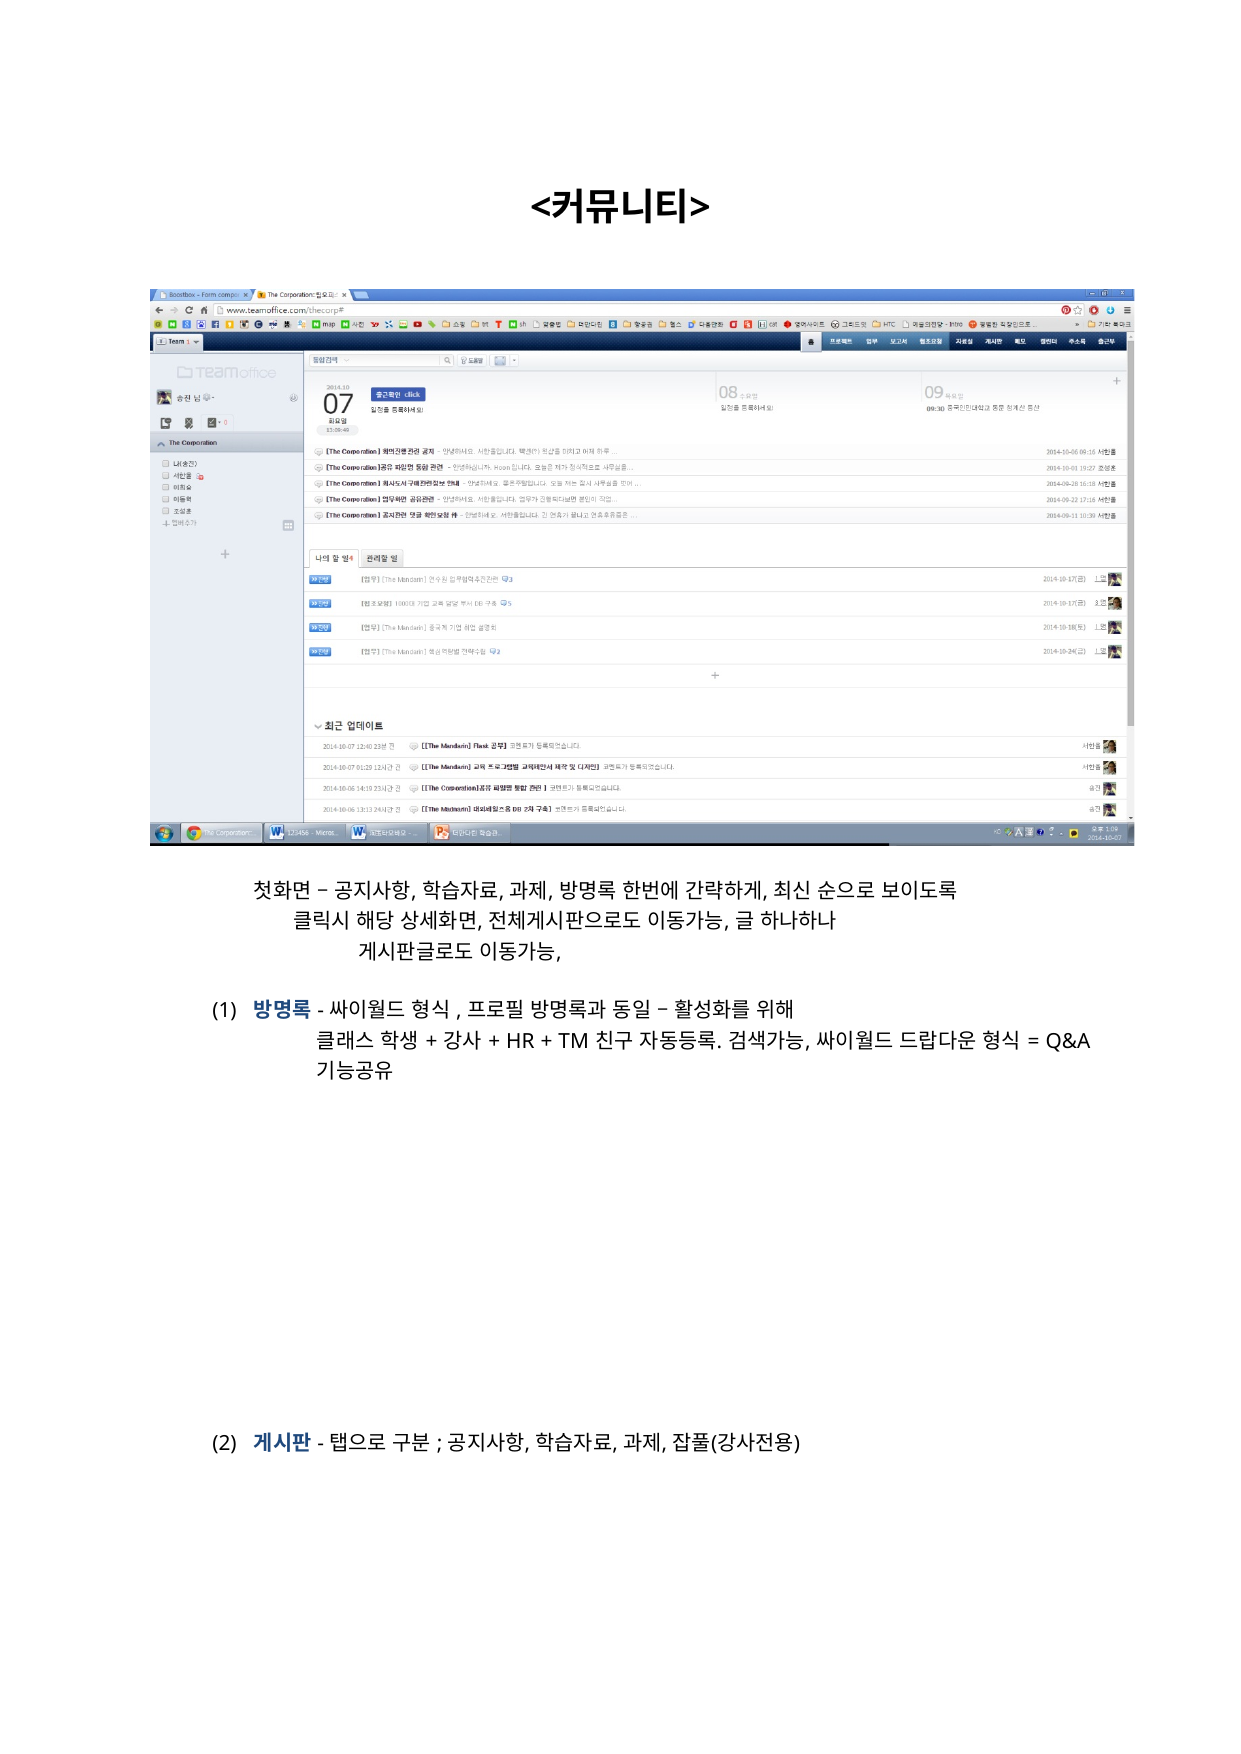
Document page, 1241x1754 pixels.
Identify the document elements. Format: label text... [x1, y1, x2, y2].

text 클래스 학생 + 강사 + HR + TM 친구 자동등록. 검색가능, 싸이월드 드랍다운 형식 = Q&A 기능공유 [317, 1024, 1090, 1084]
text 첫화면 – 공지사항, 학습자료, 과제, 방명록 한번에 간략하게, 최신 순으로 보이도록 [254, 874, 1090, 904]
list 게시판 - 탭으로 구분 ; 공지사항, 학습자료, 과제, 잡풀(강사전용) [212, 1426, 1090, 1456]
picture [150, 289, 1135, 846]
text 게시판글로도 이동가능, [150, 935, 1090, 965]
list 방명록 - 싸이월드 형식 , 프로필 방명록과 동일 – 활성화를 위해 [212, 994, 1090, 1024]
text <커뮤니티> [150, 177, 1090, 232]
text 클릭시 해당 상세화면, 전체게시판으로도 이동가능, 글 하나하나 [150, 904, 1090, 935]
